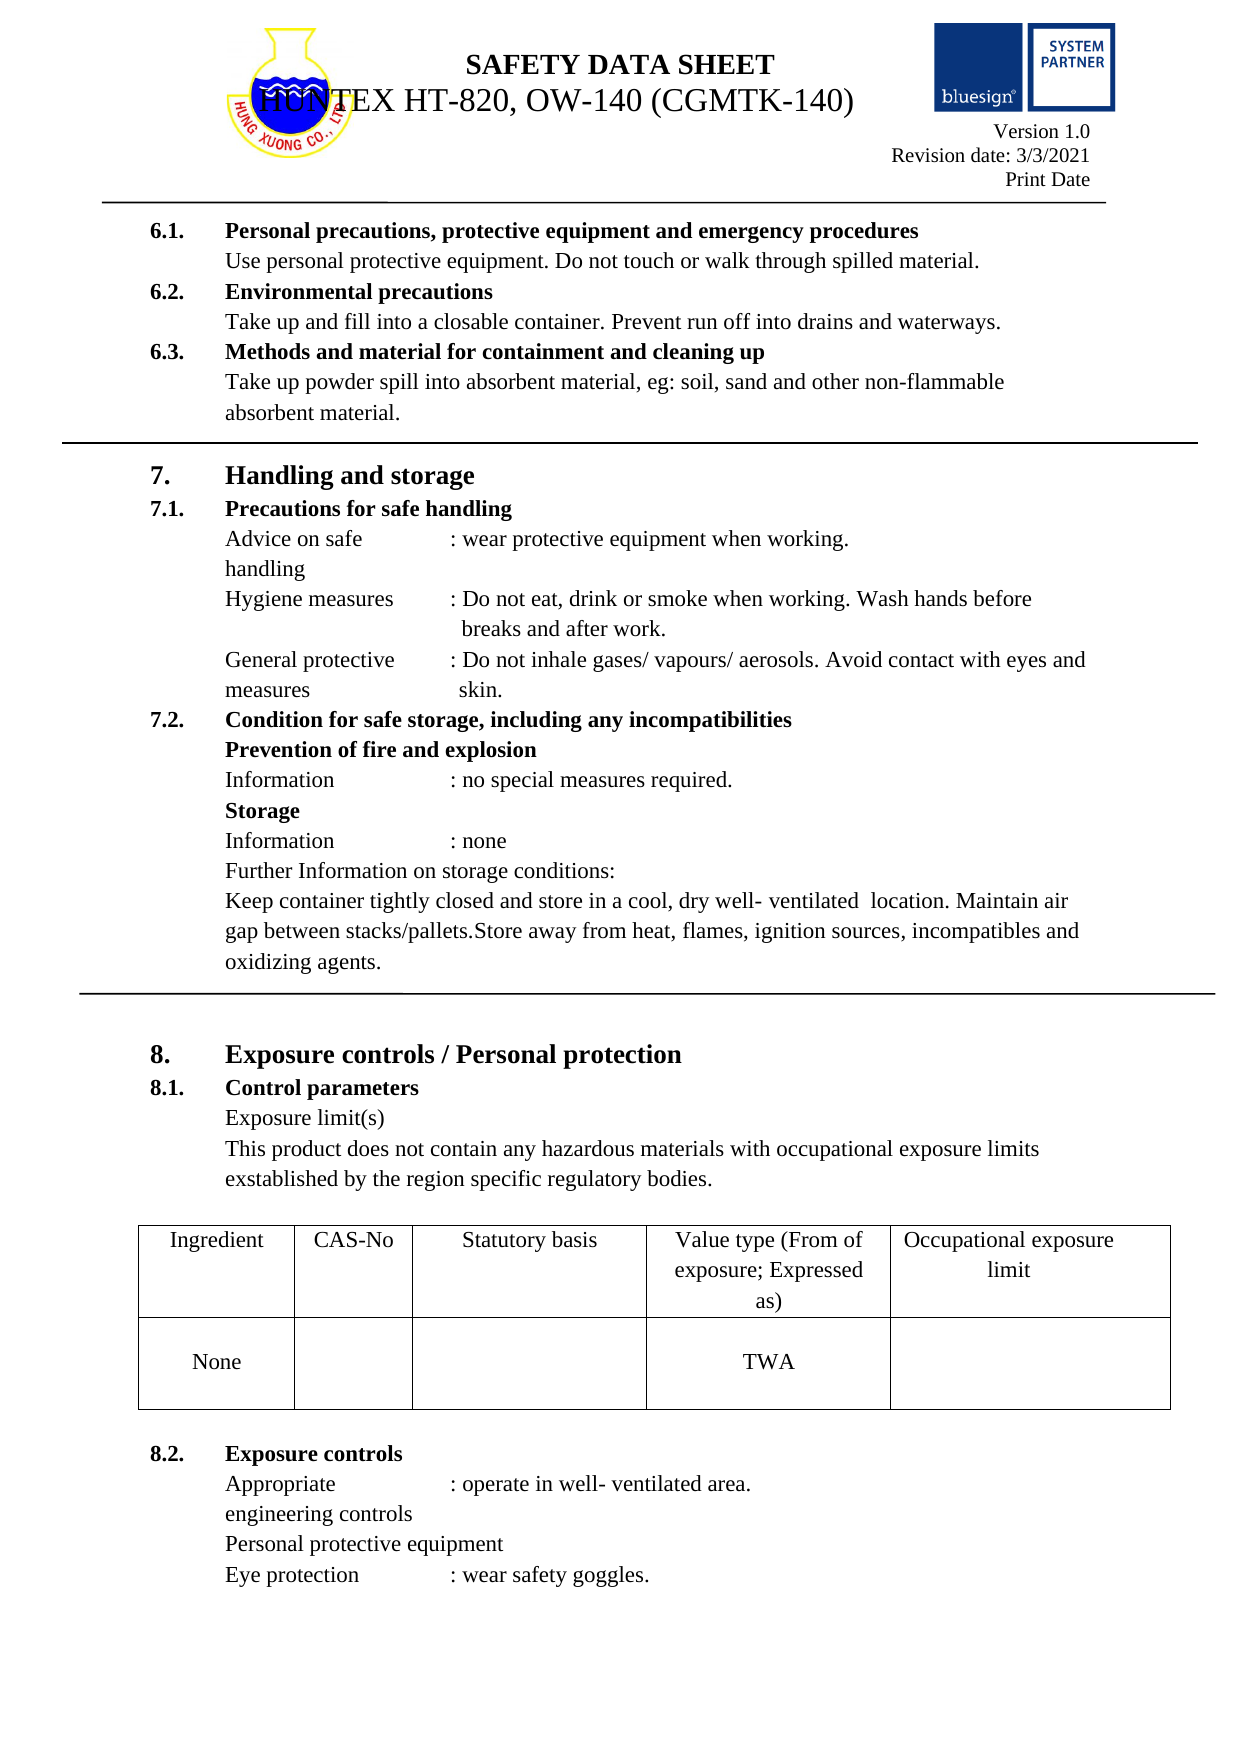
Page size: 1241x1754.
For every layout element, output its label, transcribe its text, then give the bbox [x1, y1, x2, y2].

text 7.1. Precautions for safe handling [150, 495, 1090, 521]
text Eye protection : wear safety goggles. [150, 1561, 1090, 1587]
text Take up and fill into a closable container. Prevent run off into drains and waterways. [150, 308, 1090, 334]
text General protective : Do not inhale gases/ vapours/ aerosols. Avoid contact with eyes and [150, 646, 1090, 672]
text Take up powder spill into absorbent material, eg: soil, sand and other non-flammable absorbent material. [150, 368, 1090, 425]
text Personal protective equipment [150, 1530, 1090, 1557]
text Advice on safe : wear protective equipment when working. [150, 525, 1090, 551]
text engineering controls [150, 1500, 1090, 1527]
text 6.3. Methods and material for containment and cleaning up [150, 338, 1090, 364]
text Prevention of fire and explosion [150, 736, 1090, 763]
table_header CAS-No [295, 1226, 412, 1317]
text Exposure limit(s) [150, 1104, 1090, 1131]
text 8. Exposure controls / Personal protection [150, 1038, 1090, 1069]
text Further Information on storage conditions: [150, 857, 1090, 883]
text handling [150, 555, 1090, 581]
text This product does not contain any hazardous materials with occupational exposure limits exstablished by the region specific regulatory bodies. [150, 1134, 1090, 1191]
text 8.1. Control parameters [150, 1074, 1090, 1101]
table_cell None [139, 1318, 294, 1408]
table_cell [891, 1318, 1170, 1408]
table_cell TWA [647, 1318, 890, 1408]
text Storage [150, 797, 1090, 823]
text 6.2. Environmental precautions [150, 278, 1090, 304]
text Use personal protective equipment. Do not touch or walk through spilled material. [150, 247, 1090, 274]
text measures skin. [150, 676, 1090, 702]
text 7.2. Condition for safe storage, including any incompatibilities [150, 706, 1090, 732]
table_header Ingredient [139, 1226, 294, 1317]
text Hygiene measures : Do not eat, drink or smoke when working. Wash hands before [150, 585, 1090, 612]
table_header Value type (From of exposure; Expressed as) [647, 1226, 890, 1317]
text breaks and after work. [150, 616, 1090, 642]
text 8.2. Exposure controls [150, 1440, 1090, 1466]
text Keep container tightly closed and store in a cool, dry well- ventilated location. Maintain air gap between stacks/pallets.Store away from heat, flames, ignition sources, incompatibles and oxidizing agents. [225, 887, 1090, 974]
table_header Statutory basis [413, 1226, 646, 1317]
picture [934, 23, 1116, 112]
text Information : no special measures required. [150, 767, 1090, 793]
text Information : none [150, 827, 1090, 853]
table_cell [295, 1318, 412, 1408]
text Appropriate : operate in well- ventilated area. [150, 1470, 1090, 1496]
text 6.1. Personal precautions, protective equipment and emergency procedures [150, 217, 1090, 244]
text 7. Handling and storage [150, 459, 1090, 490]
picture [226, 28, 354, 158]
table_header Occupational exposure limit [891, 1226, 1170, 1317]
table_cell [413, 1318, 646, 1408]
